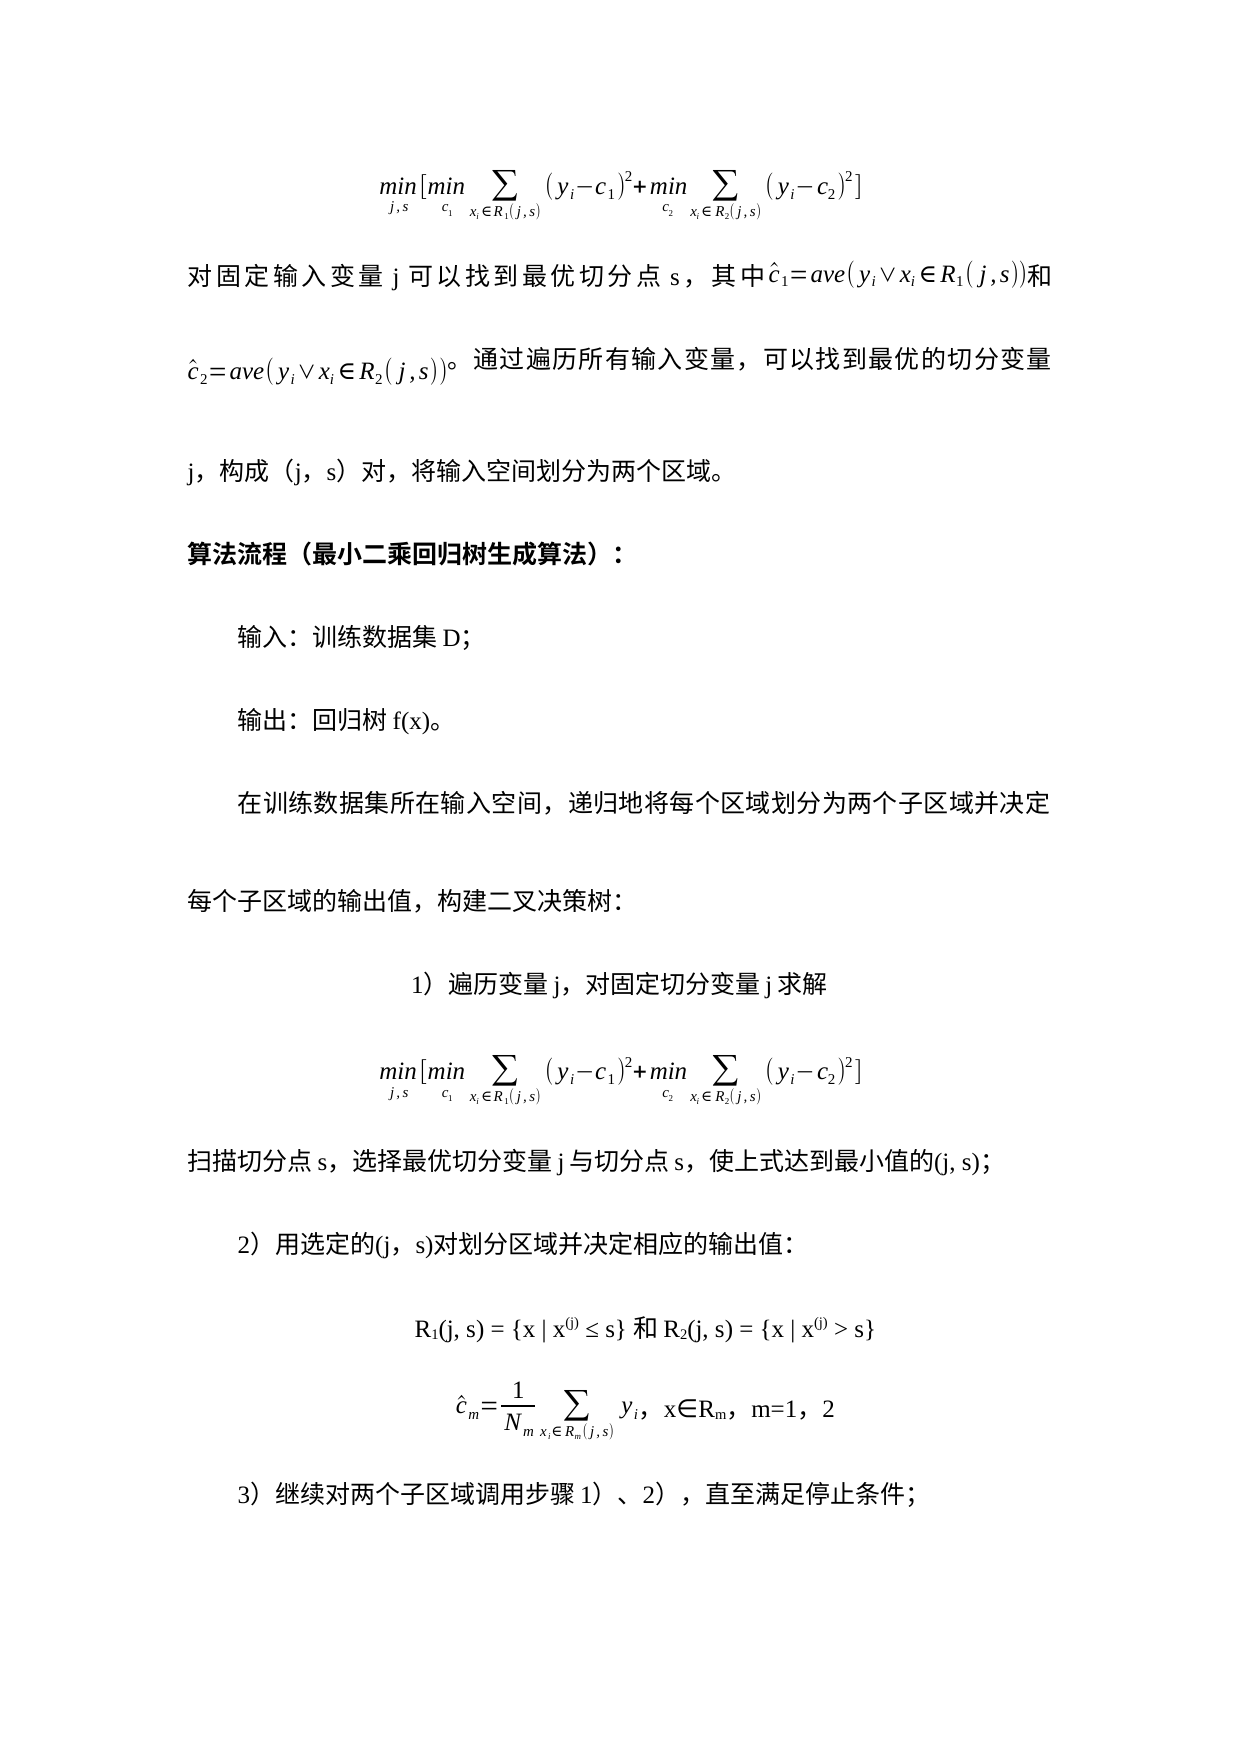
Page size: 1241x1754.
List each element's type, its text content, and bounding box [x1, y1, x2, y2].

text 在训练数据集所在输入空间，递归地将每个区域划分为两个子区域并决定每个子区域的输出值，构建二叉决策树： [187, 769, 1053, 932]
text 输出：回归树f(x)。 [187, 686, 1053, 751]
text 1）遍历变量j，对固定切分变量j求解 [187, 950, 1053, 1112]
text 输入：训练数据集D； [187, 603, 1053, 668]
text 扫描切分点s，选择最优切分变量j与切分点s，使上式达到最小值的(j, s)； [187, 1127, 1053, 1192]
text 2）用选定的(j，s)对划分区域并决定相应的输出值： [187, 1211, 1053, 1276]
text R1(j, s) = {x | x(j) ≤ s} 和R2(j, s) = {x | x(j) > s} [187, 1294, 1053, 1359]
text ，x∈Rm，m=1，2 [187, 1377, 1053, 1442]
text 对固定输入变量j可以找到最优切分点s，其中和。通过遍历所有输入变量，可以找到最优的切分变量j，构成（j，s）对，将输入空间划分为两个区域。 [187, 242, 1053, 502]
text 3）继续对两个子区域调用步骤1）、2），直至满足停止条件； [187, 1460, 1053, 1525]
text 算法流程（最小二乘回归树生成算法）： [187, 520, 1053, 585]
